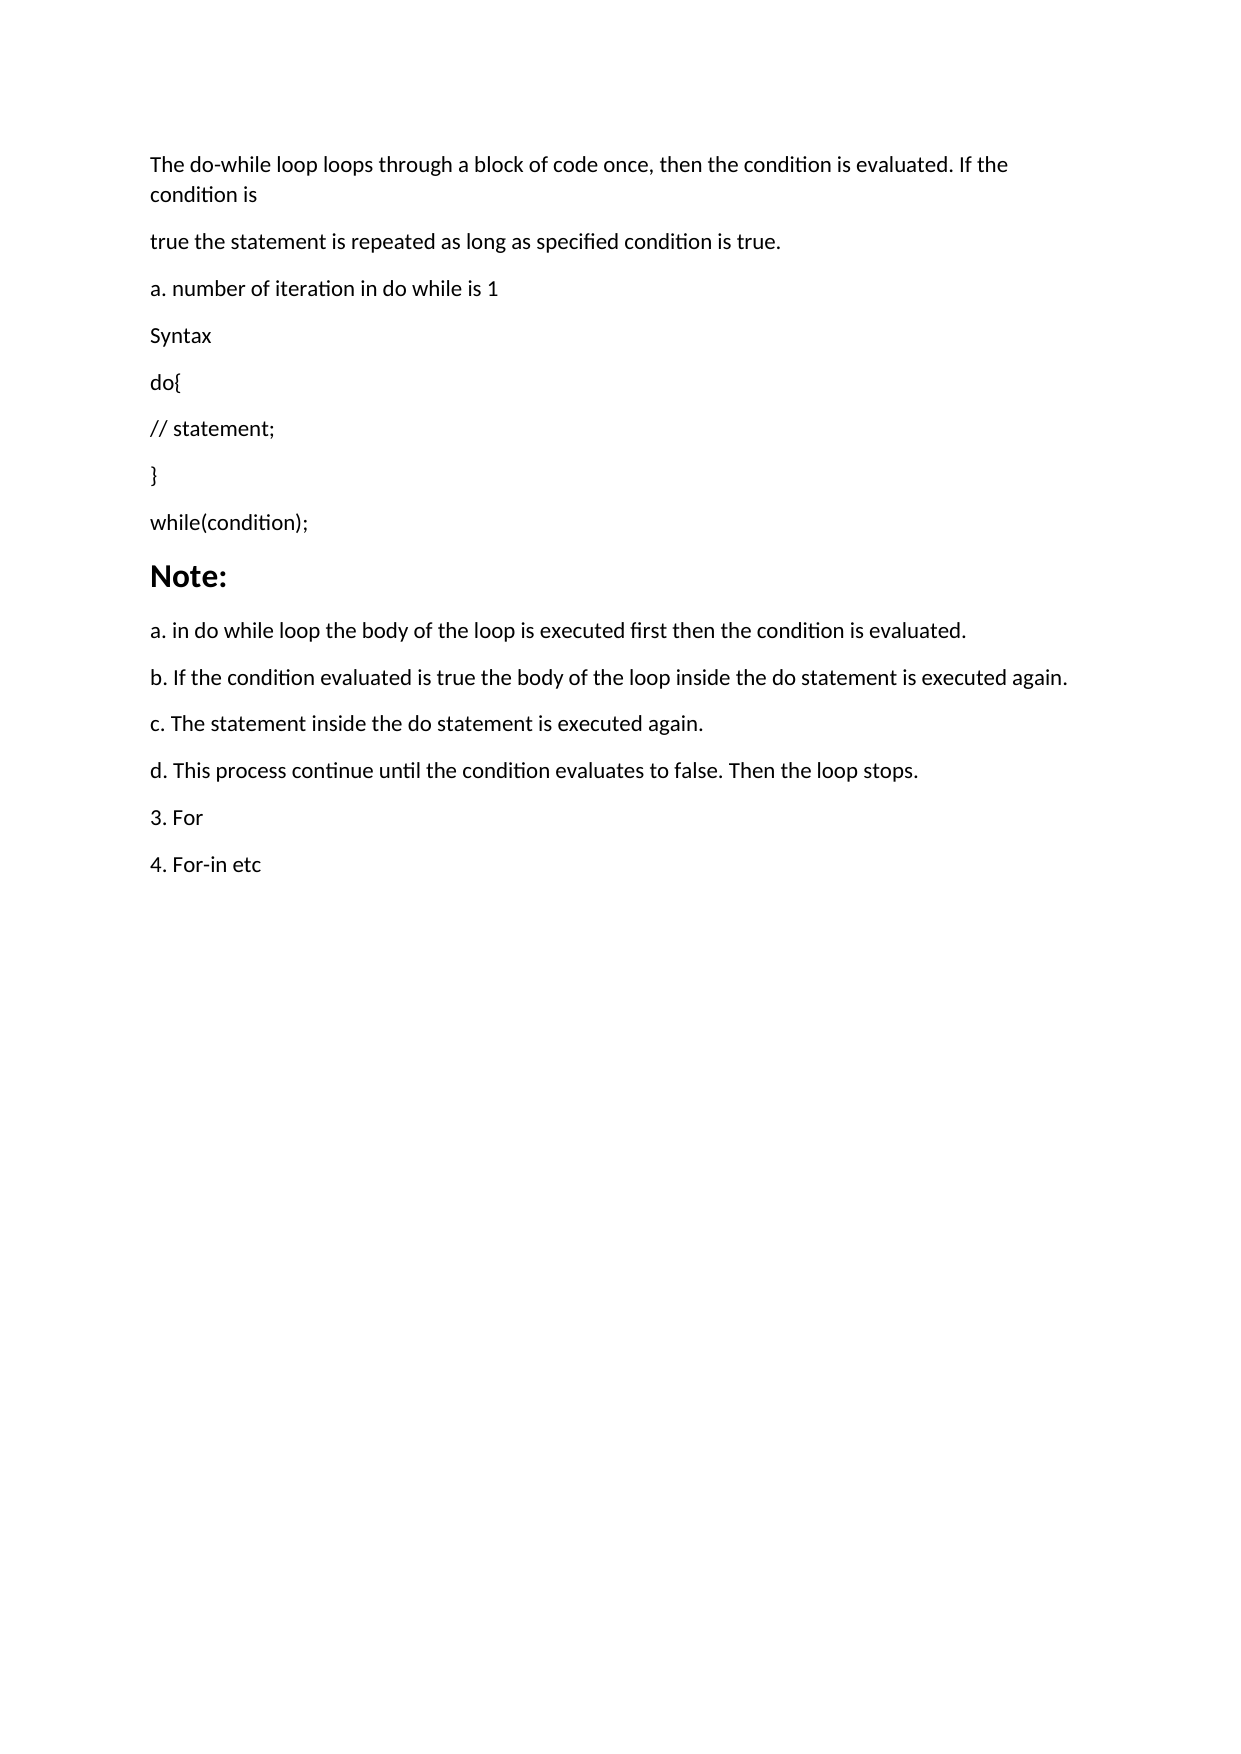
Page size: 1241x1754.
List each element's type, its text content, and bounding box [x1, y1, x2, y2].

text d. This process continue until the condition evaluates to false. Then the loop stops. [150, 756, 1090, 784]
text c. The statement inside the do statement is executed again. [150, 709, 1090, 738]
text do{ [150, 368, 1090, 396]
text 3. For [150, 803, 1090, 831]
text The do-while loop loops through a block of code once, then the condition is evaluated. If the condition is [150, 150, 1090, 208]
text // statement; [150, 414, 1090, 443]
text while(condition); [150, 508, 1090, 536]
text a. number of iteration in do while is 1 [150, 274, 1090, 302]
text Note: [150, 555, 1090, 596]
text b. If the condition evaluated is true the body of the loop inside the do statement is executed again. [150, 663, 1090, 691]
text true the statement is repeated as long as specified condition is true. [150, 227, 1090, 255]
text } [150, 461, 1090, 489]
text 4. For-in etc [150, 850, 1090, 878]
text Syntax [150, 321, 1090, 349]
text a. in do while loop the body of the loop is executed first then the condition is evaluated. [150, 616, 1090, 644]
